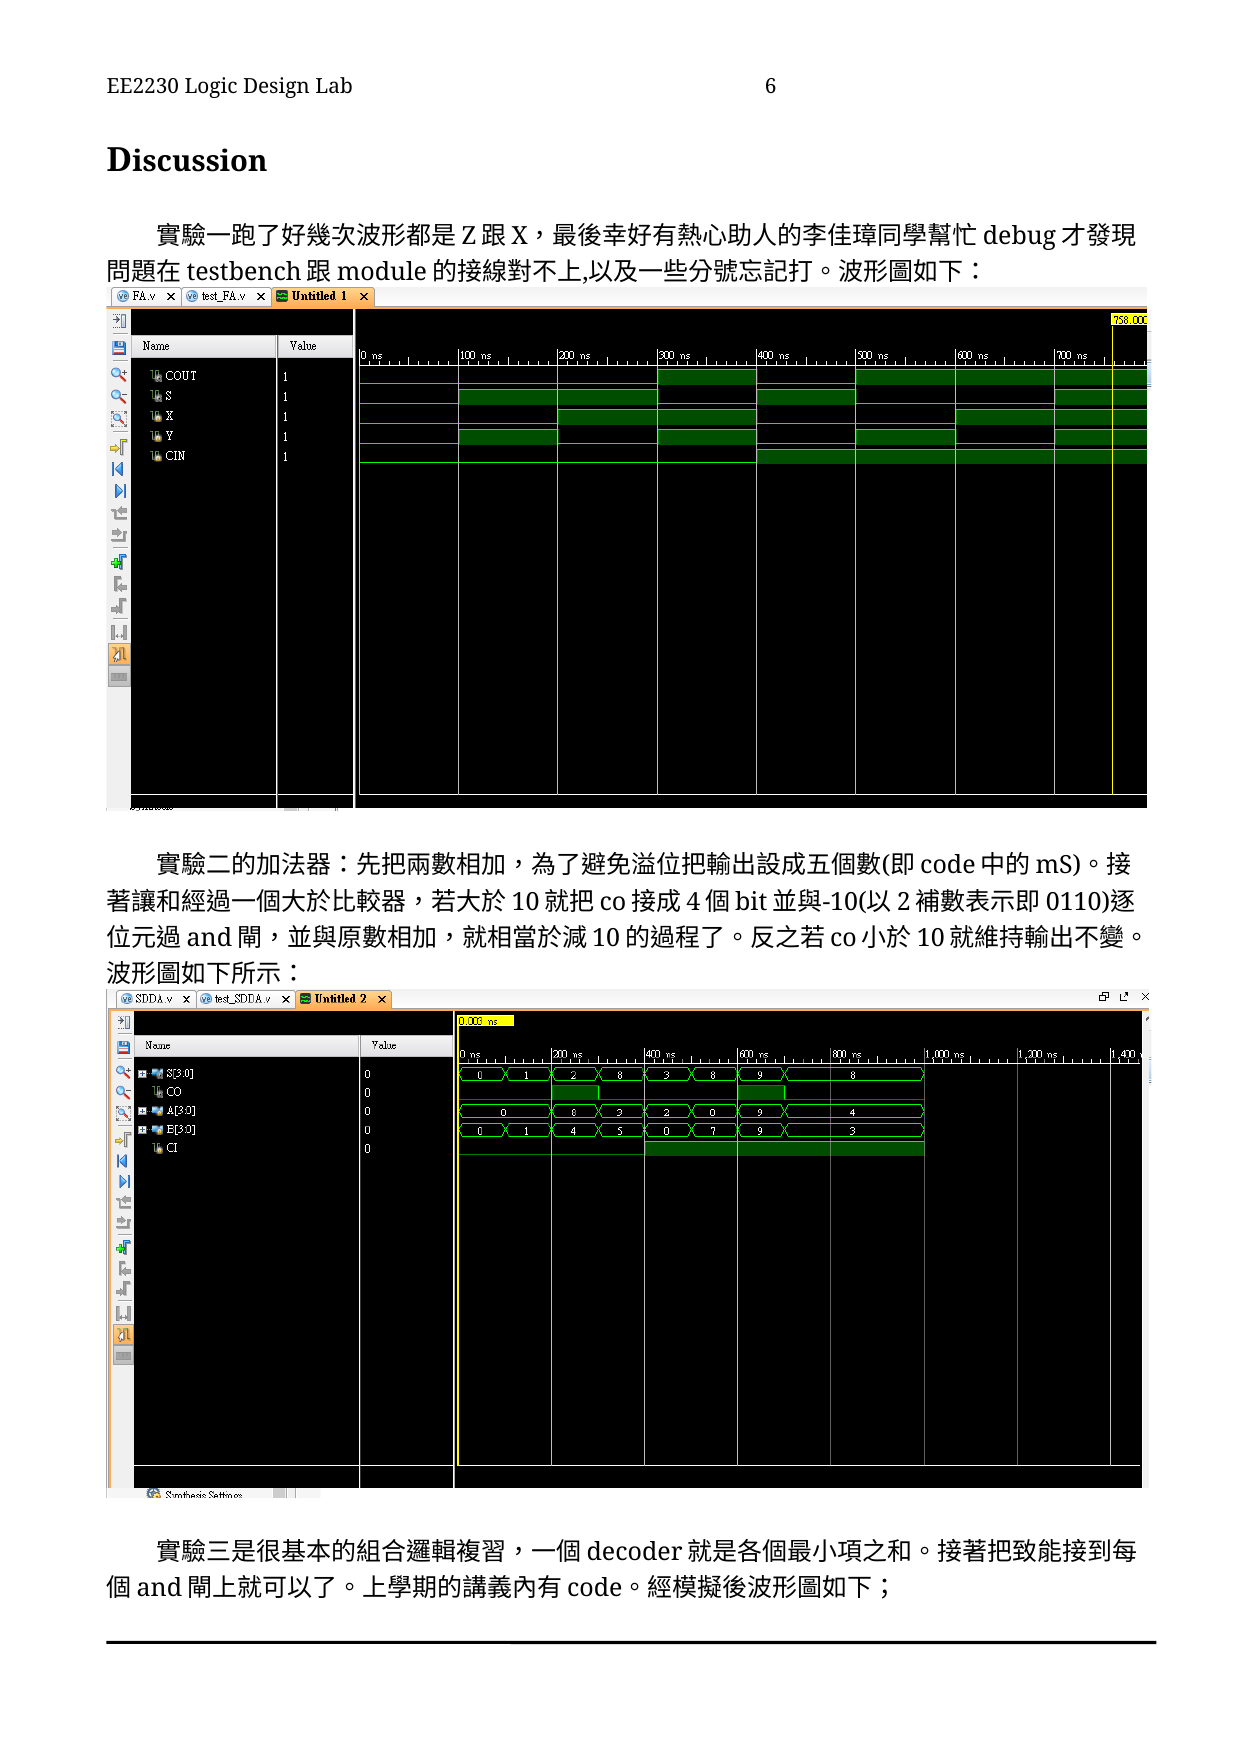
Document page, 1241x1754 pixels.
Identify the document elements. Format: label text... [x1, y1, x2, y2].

text 實驗三是很基本的組合邏輯複習，一個decoder就是各個最小項之和。接著把致能接到每個and閘上就可以了。上學期的講義內有code。經模擬後波形圖如下； [106, 1532, 1152, 1604]
text 實驗一跑了好幾次波形都是Z跟X，最後幸好有熱心助人的李佳璋同學幫忙debug才發現問題在testbench跟module的接線對不上,以及一些分號忘記打。波形圖如下： [106, 215, 1152, 287]
picture [106, 287, 1152, 811]
text 實驗二的加法器：先把兩數相加，為了避免溢位把輸出設成五個數(即code中的mS)。接著讓和經過一個大於比較器，若大於10就把co接成4個bit並與-10(以2補數表示即0110)逐位元過and閘，並與原數相加，就相當於減10的過程了。反之若co小於10就維持輸出不變。波形圖如下所示： [106, 845, 1152, 989]
picture [106, 989, 1152, 1498]
text Discussion [106, 136, 1152, 181]
